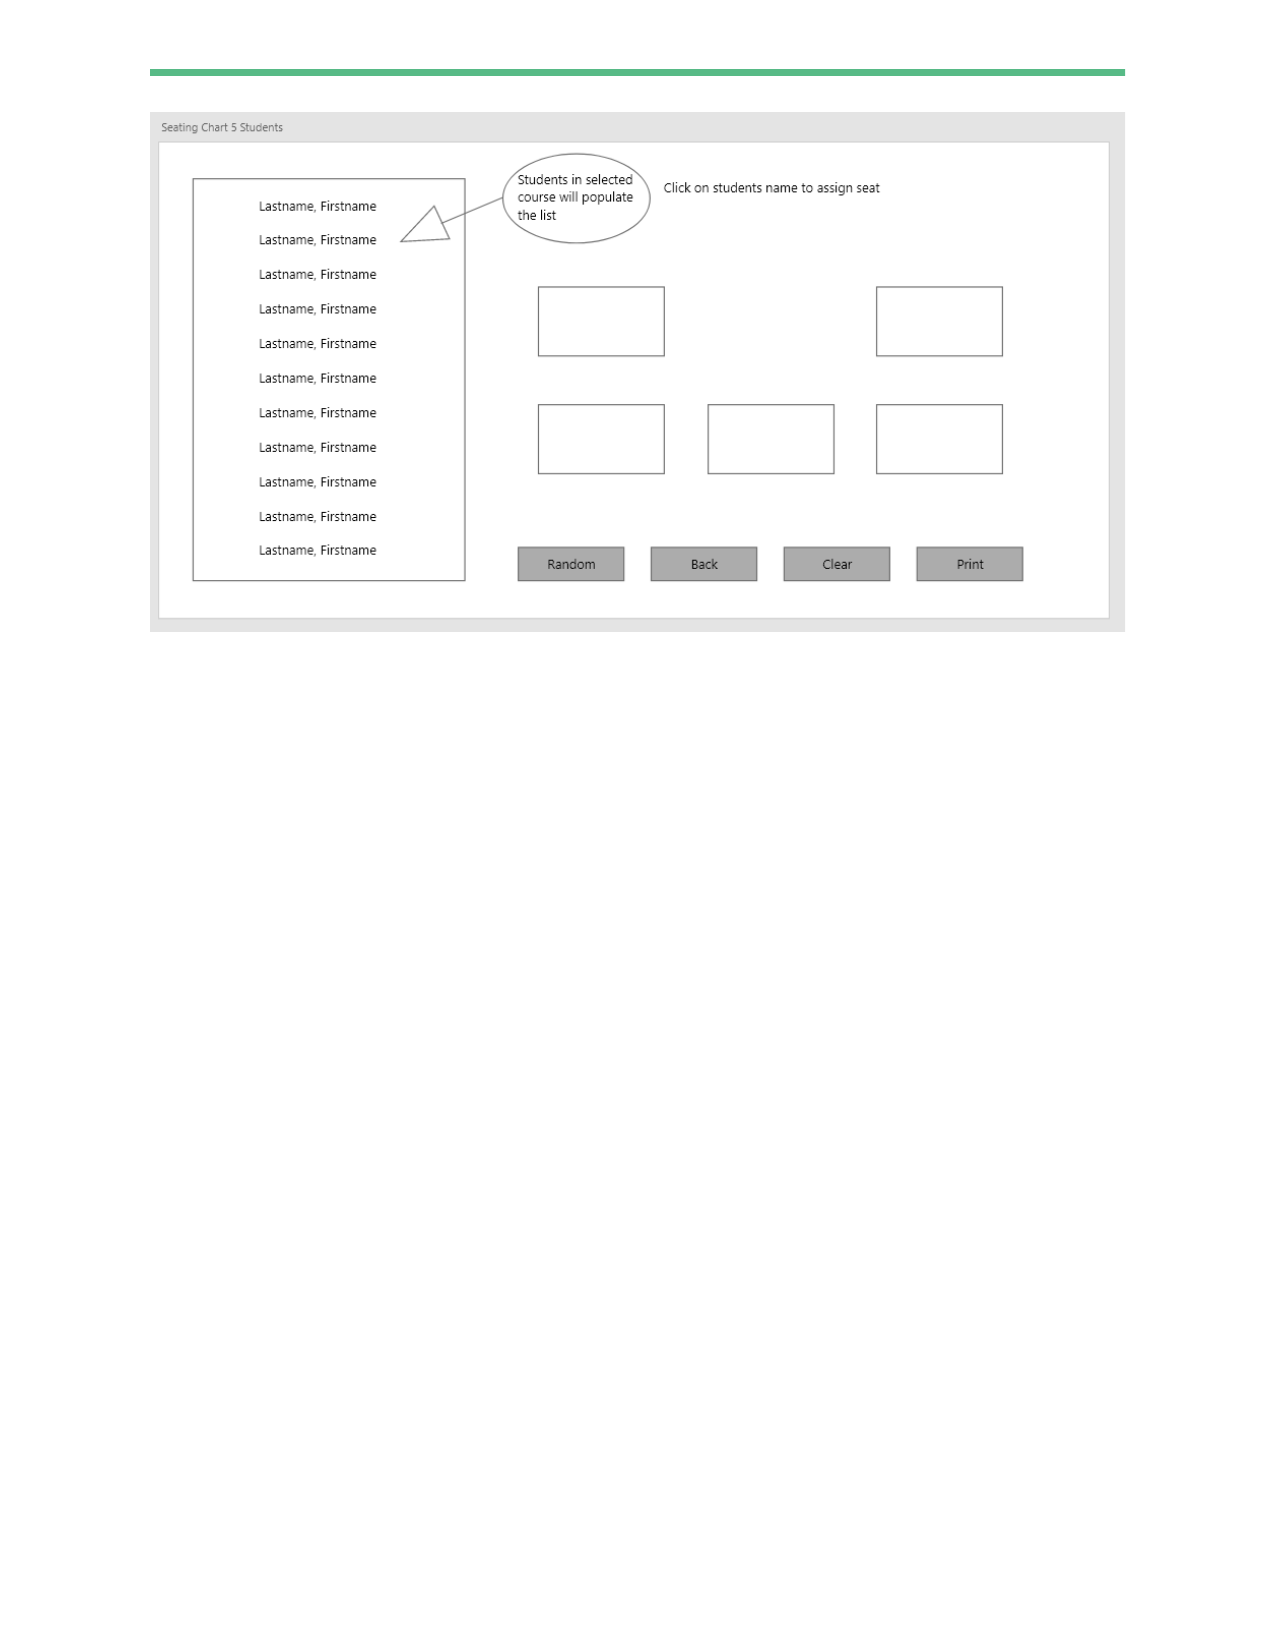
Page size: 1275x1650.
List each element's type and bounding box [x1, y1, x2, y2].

picture [150, 112, 1125, 632]
picture [150, 69, 1125, 76]
